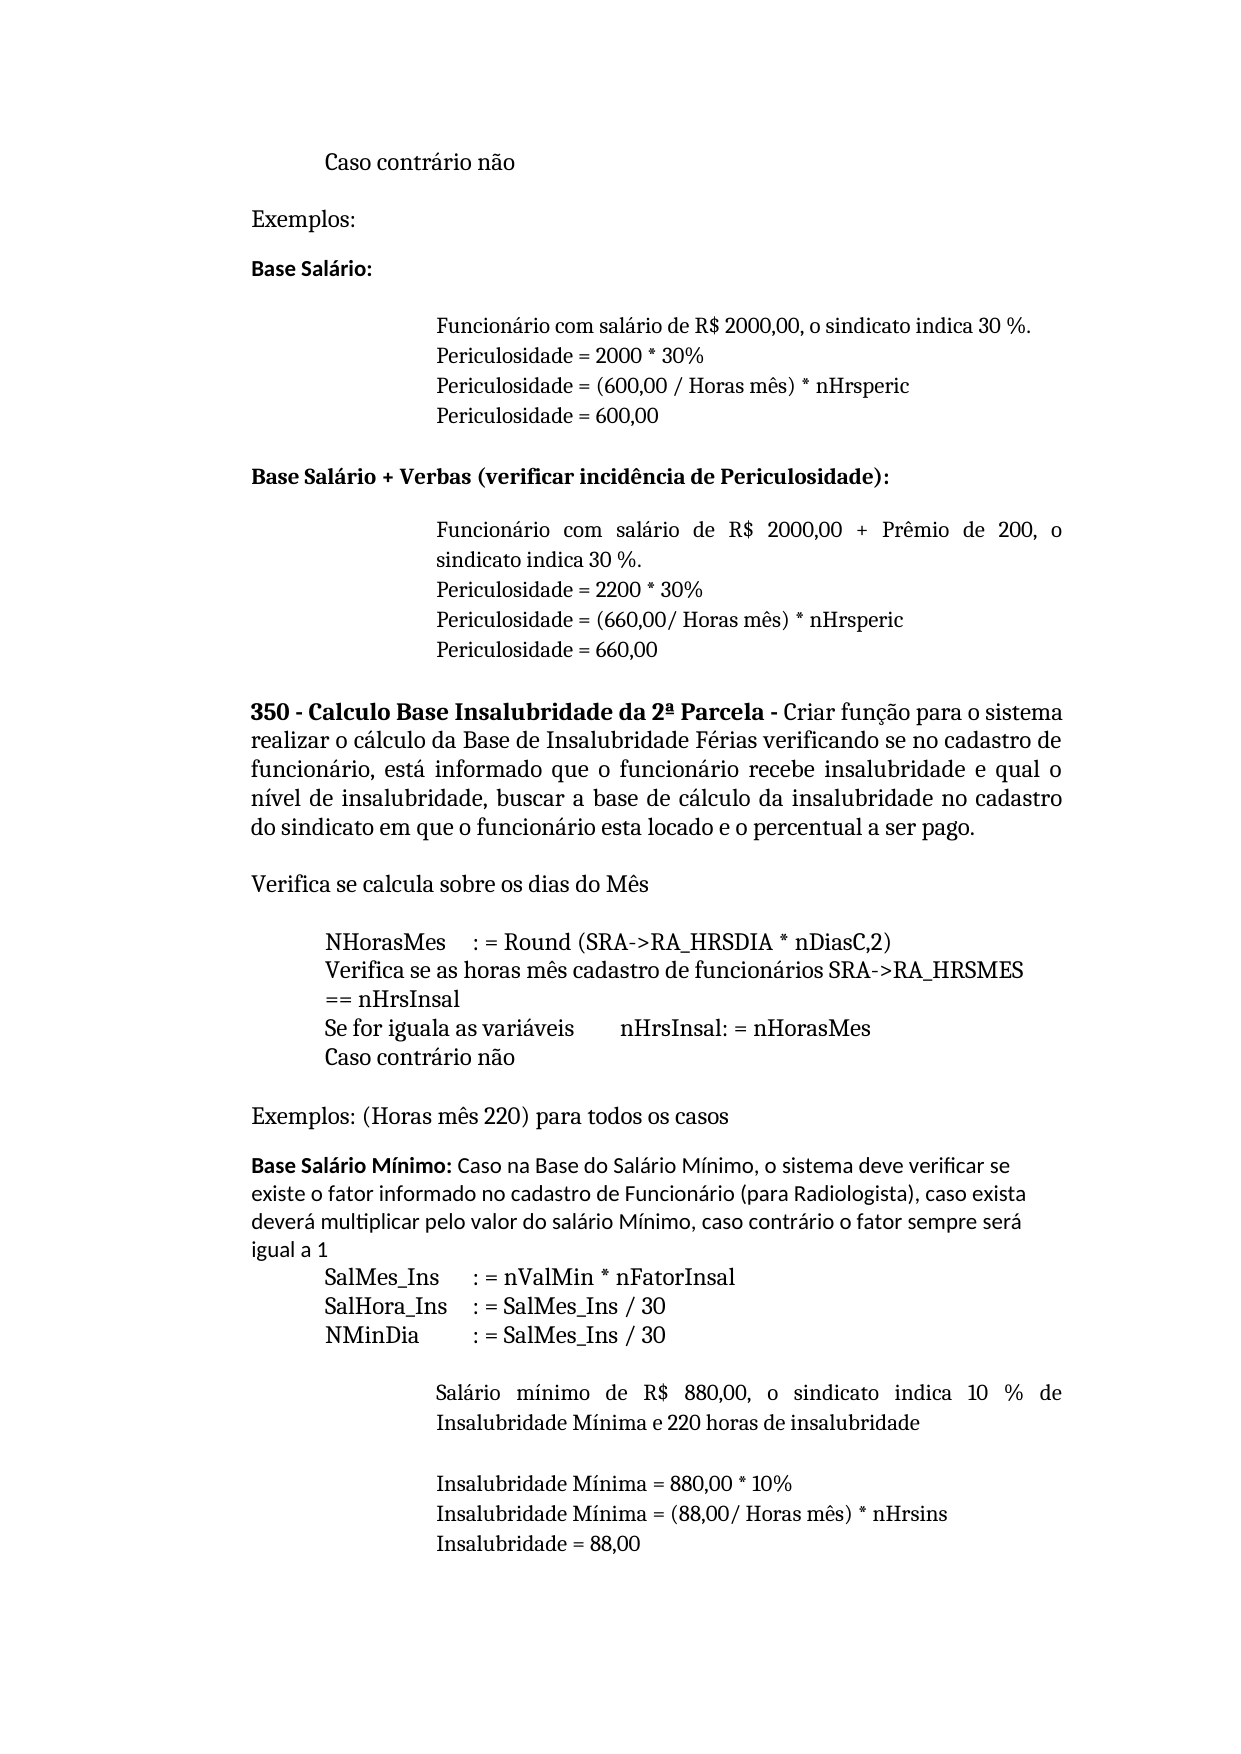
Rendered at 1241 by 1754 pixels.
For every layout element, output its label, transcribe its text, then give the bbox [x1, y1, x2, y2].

text Exemplos: (Horas mês 220) para todos os casos [177, 1102, 1063, 1131]
list Periculosidade = 600,00 [436, 403, 1063, 430]
list Insalubridade Mínima = 880,00 * 10% [436, 1471, 1063, 1497]
text Caso contrário não [177, 148, 1063, 176]
list Periculosidade = (600,00 / Horas mês) * nHrsperic [436, 373, 1063, 399]
text Caso contrário não [177, 1043, 1063, 1071]
text SalHora_Ins : = SalMes_Ins / 30 [177, 1292, 1063, 1321]
list Funcionário com salário de R$ 2000,00, o sindicato indica 30 %. [436, 313, 1063, 339]
text Verifica se as horas mês cadastro de funcionários SRA->RA_HRSMES == nHrsInsal [177, 956, 1063, 1014]
list Periculosidade = 660,00 [436, 637, 1063, 664]
list Insalubridade = 88,00 [436, 1531, 1063, 1557]
text NHorasMes : = Round (SRA->RA_HRSDIA * nDiasC,2) [177, 928, 1063, 956]
text SalMes_Ins : = nValMin * nFatorInsal [177, 1263, 1063, 1292]
text Base Salário: [251, 254, 1063, 282]
text Se for iguala as variáveis nHrsInsal: = nHorasMes [177, 1014, 1063, 1043]
list Periculosidade = 2000 * 30% [436, 343, 1063, 369]
list Insalubridade Mínima = (88,00/ Horas mês) * nHrsins [436, 1501, 1063, 1527]
list Salário mínimo de R$ 880,00, o sindicato indica 10 % de Insalubridade Mínima e 220 horas de insalubridade [436, 1380, 1063, 1436]
list Funcionário com salário de R$ 2000,00 + Prêmio de 200, o sindicato indica 30 %. [436, 516, 1063, 573]
text Exemplos: [177, 205, 1063, 234]
text NMinDia : = SalMes_Ins / 30 [177, 1321, 1063, 1349]
list Periculosidade = (660,00/ Horas mês) * nHrsperic [436, 607, 1063, 633]
text Base Salário + Verbas (verificar incidência de Periculosidade): [251, 464, 1063, 490]
text Verifica se calcula sobre os dias do Mês [177, 870, 1063, 899]
list Periculosidade = 2200 * 30% [436, 577, 1063, 603]
text Base Salário Mínimo: Caso na Base do Salário Mínimo, o sistema deve verificar se existe o fator informado no cadastro de Funcionário (para Radiologista), caso exista deverá multiplicar pelo valor do salário Mínimo, caso contrário o fator sempre será igual a 1 [251, 1151, 1063, 1263]
text 350 - Calculo Base Insalubridade da 2ª Parcela - Criar função para o sistema realizar o cálculo da Base de Insalubridade Férias verificando se no cadastro de funcionário, está informado que o funcionário recebe insalubridade e qual o nível de insalubridade, buscar a base de cálculo da insalubridade no cadastro do sindicato em que o funcionário esta locado e o percentual a ser pago. [251, 698, 1063, 841]
